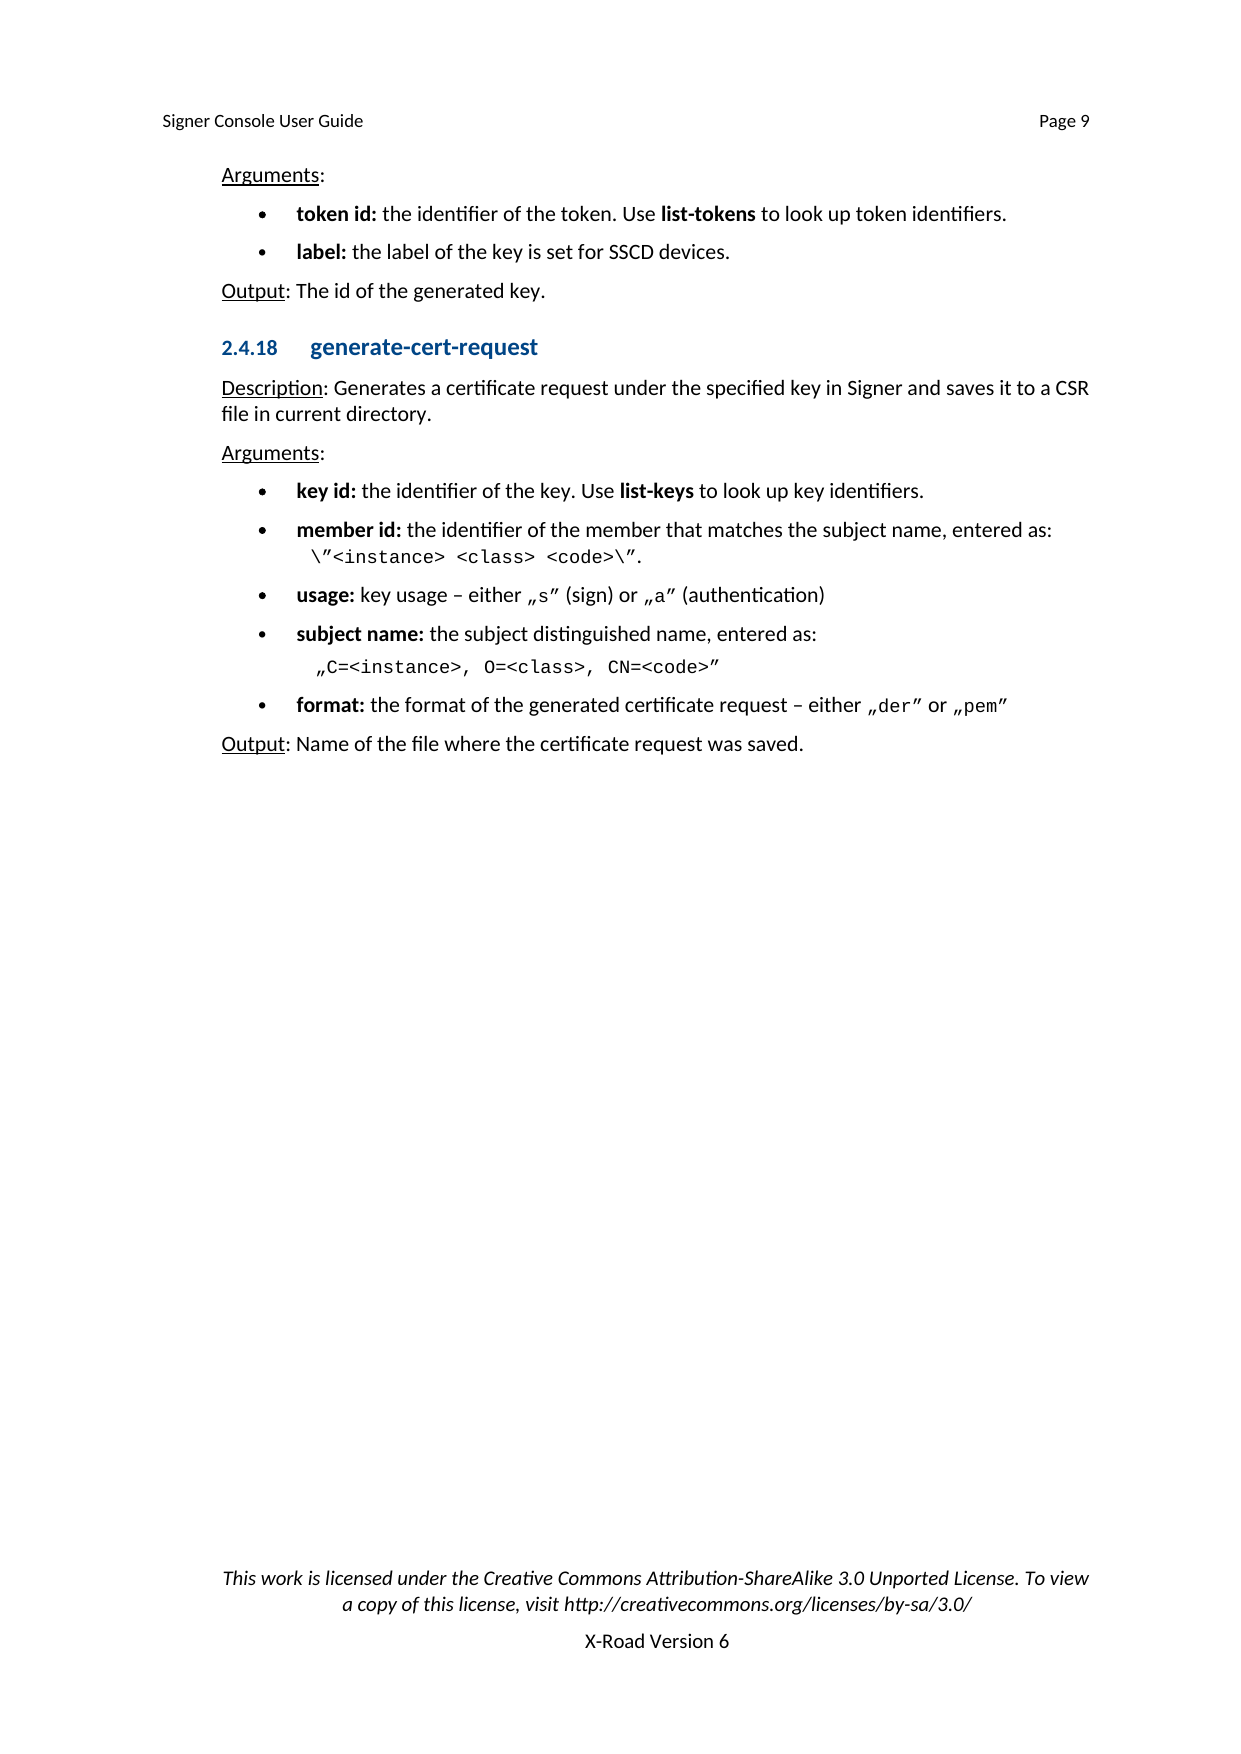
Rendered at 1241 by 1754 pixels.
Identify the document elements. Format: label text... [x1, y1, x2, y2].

list key id: the identifier of the key. Use list-keys to look up key identifiers. [259, 477, 1093, 504]
list label: the label of the key is set for SSCD devices. [259, 238, 1093, 265]
list member id: the identifier of the member that matches the subject name, entered as: \”<instance> <class> <code>\”. [259, 516, 1093, 569]
subtitle generate-cert-request [219, 329, 1093, 361]
list subject name: the subject distinguished name, entered as: [259, 620, 1093, 646]
text Output: Name of the file where the certificate request was saved. [221, 730, 1093, 756]
list token id: the identifier of the token. Use list-tokens to look up token identifiers. [259, 200, 1093, 227]
text Arguments: [221, 439, 1093, 466]
list format: the format of the generated certificate request – either „der” or „pem” [259, 691, 1093, 718]
text Output: The id of the generated key. [221, 277, 1093, 304]
list usage: key usage – either „s” (sign) or „a” (authentication) [259, 581, 1093, 608]
text Arguments: [221, 162, 1093, 188]
text Description: Generates a certificate request under the specified key in Signer and saves it to a CSR file in current directory. [221, 374, 1093, 427]
text „C=<instance>, O=<class>, CN=<code>” [162, 658, 1093, 679]
